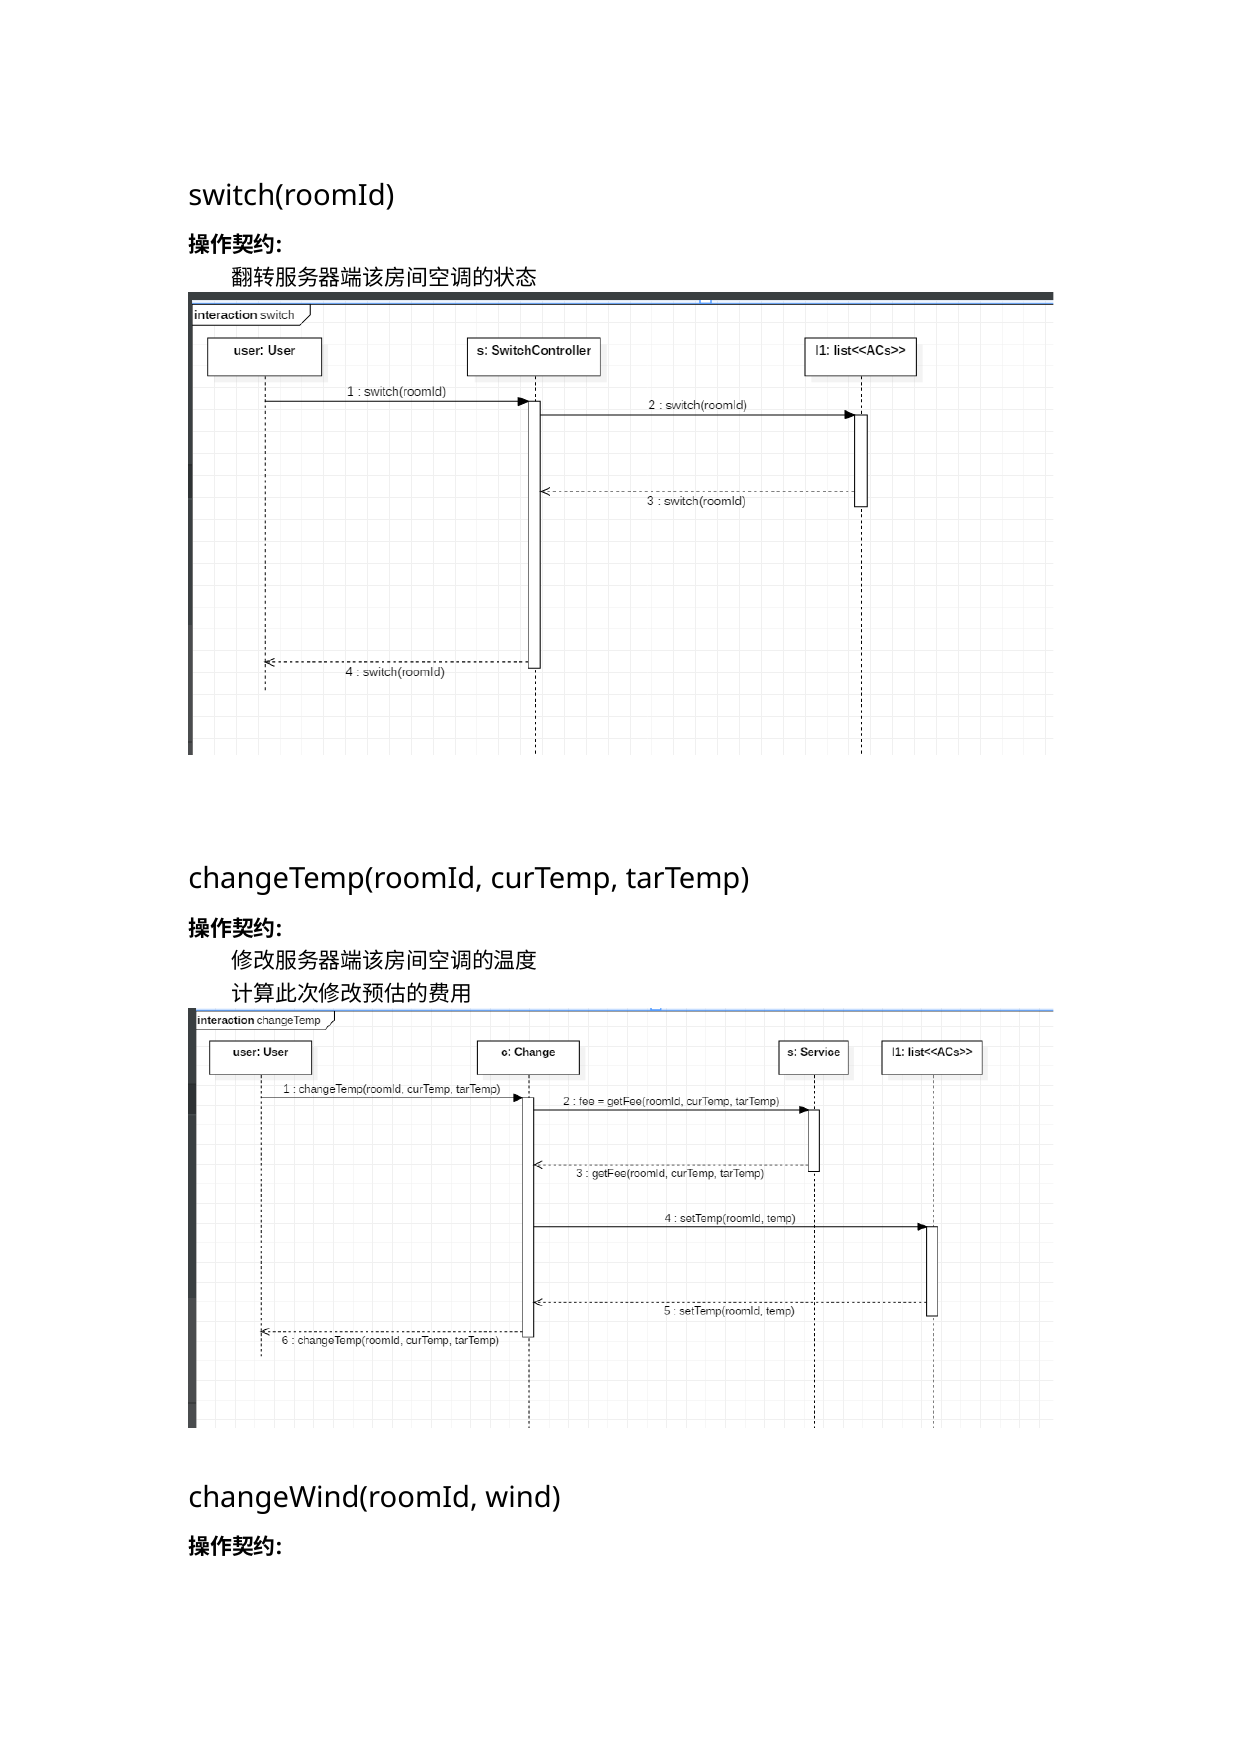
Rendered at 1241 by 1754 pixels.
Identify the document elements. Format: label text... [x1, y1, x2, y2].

text switch(roomId) [187, 162, 1052, 227]
text 翻转服务器端该房间空调的状态 [187, 260, 1052, 292]
text 计算此次修改预估的费用 [187, 975, 1052, 1008]
text changeTemp(roomId, curTemp, tarTemp) [187, 845, 1052, 910]
picture [188, 292, 1054, 755]
text 操作契约: [187, 227, 1052, 260]
text 修改服务器端该房间空调的温度 [187, 943, 1052, 975]
text 操作契约: [187, 1528, 1052, 1561]
text changeWind(roomId, wind) [187, 1463, 1052, 1528]
picture [188, 1008, 1054, 1428]
text 操作契约: [187, 910, 1052, 943]
